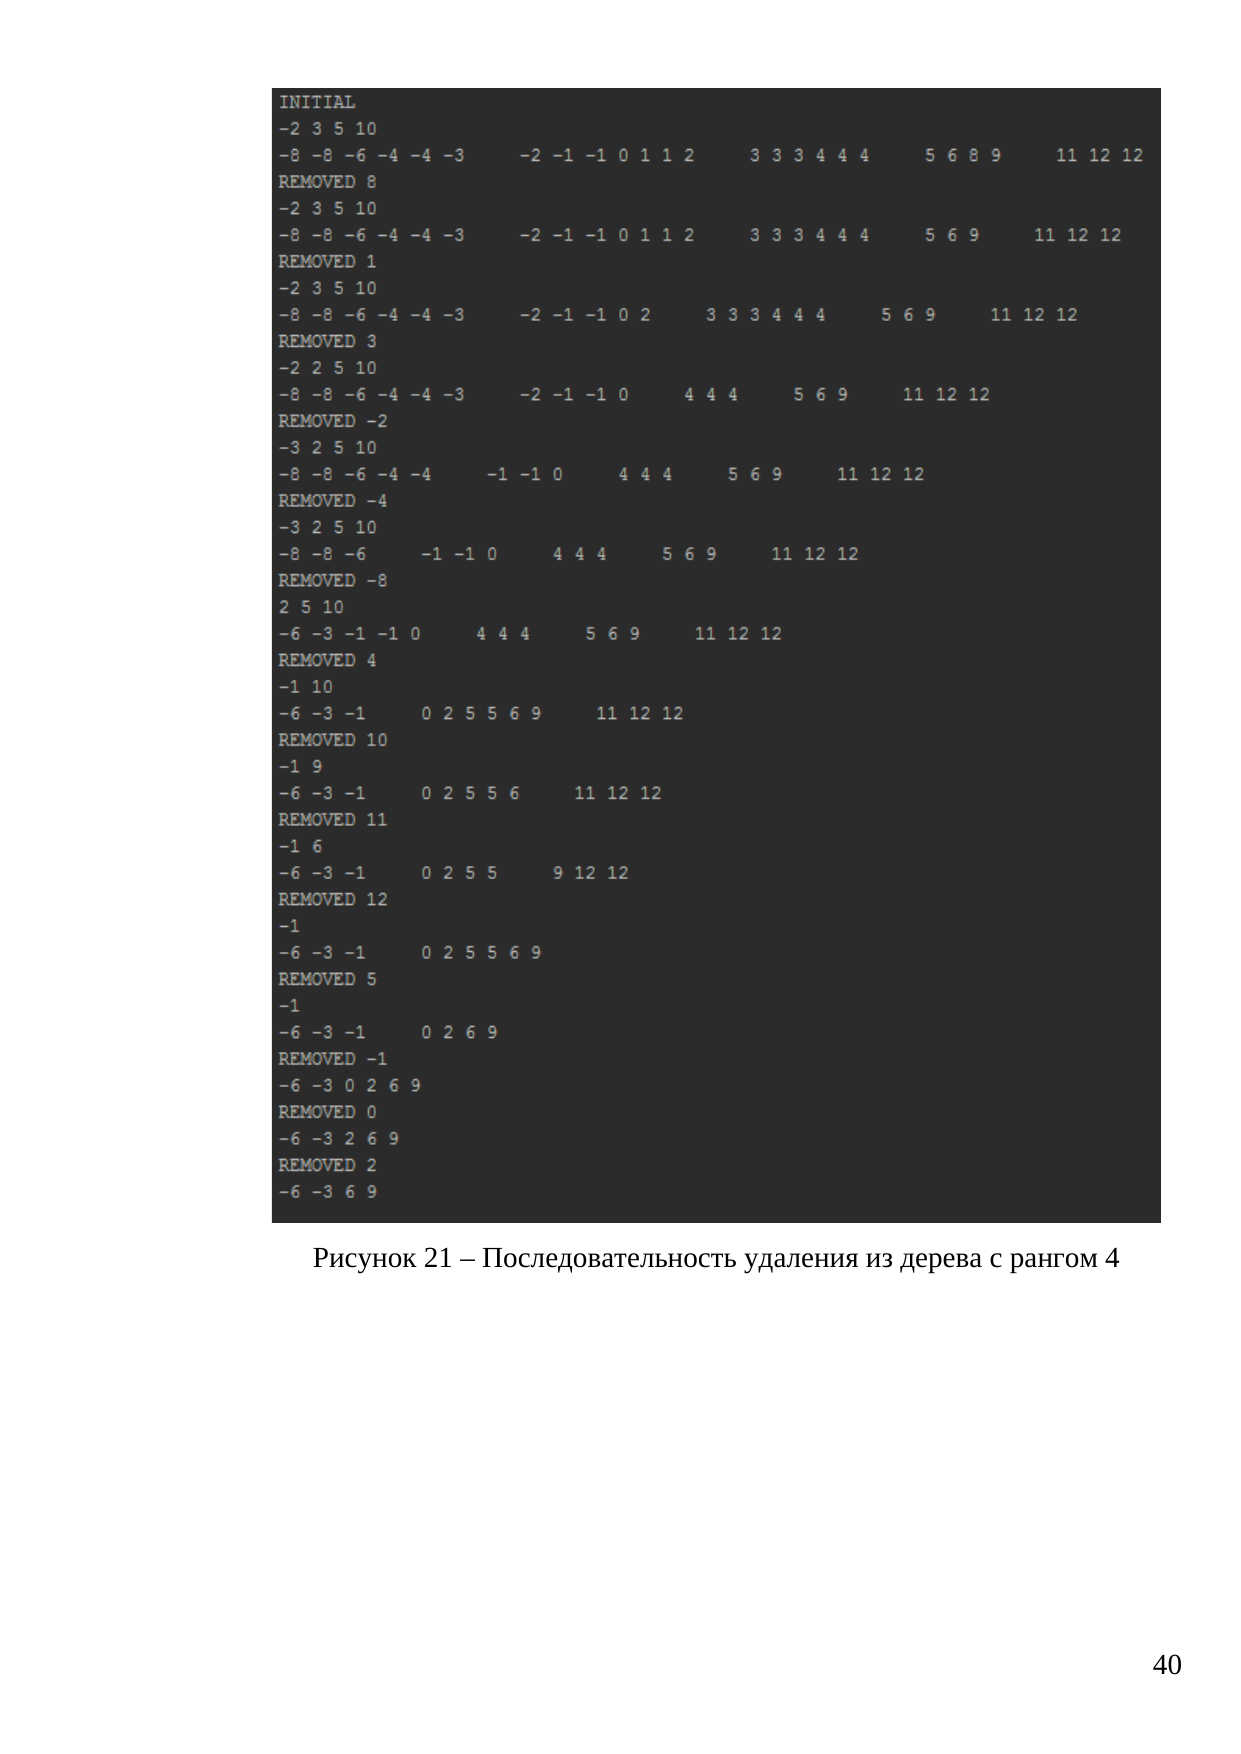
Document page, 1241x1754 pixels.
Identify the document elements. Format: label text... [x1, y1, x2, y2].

text Рисунок 21 – Последовательность удаления из дерева с рангом 4 [177, 1240, 1182, 1273]
picture [271, 88, 1161, 1223]
